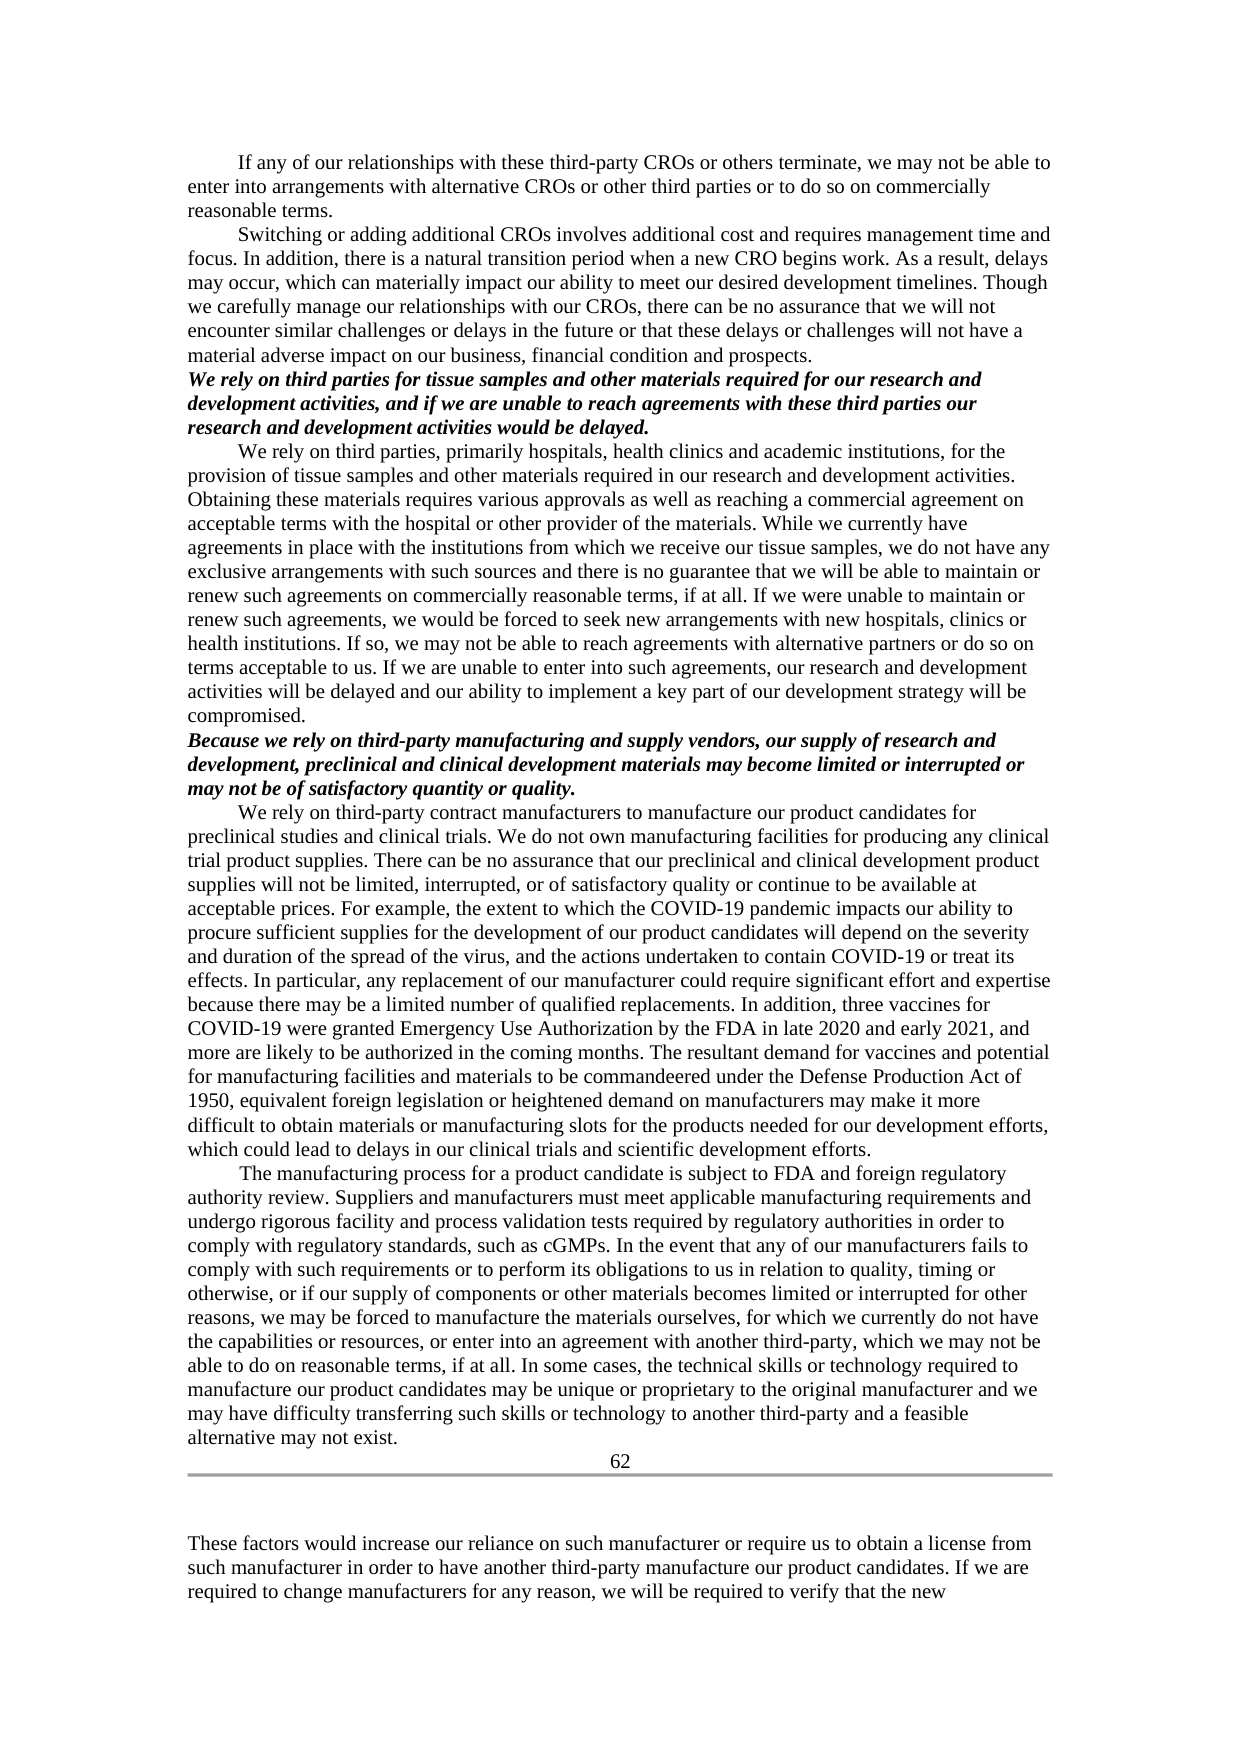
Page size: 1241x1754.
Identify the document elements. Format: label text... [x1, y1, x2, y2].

text Switching or adding additional CROs involves additional cost and requires management time and focus. In addition, there is a natural transition period when a new CRO begins work. As a result, delays may occur, which can materially impact our ability to meet our desired development timelines. Though we carefully manage our relationships with our CROs, there can be no assurance that we will not encounter similar challenges or delays in the future or that these delays or challenges will not have a material adverse impact on our business, financial condition and prospects. [187, 222, 1053, 367]
text If any of our relationships with these third-party CROs or others terminate, we may not be able to enter into arrangements with alternative CROs or other third parties or to do so on commercially reasonable terms. [187, 150, 1053, 222]
text We rely on third parties, primarily hospitals, health clinics and academic institutions, for the provision of tissue samples and other materials required in our research and development activities. Obtaining these materials requires various approvals as well as reaching a commercial agreement on acceptable terms with the hospital or other provider of the materials. While we currently have agreements in place with the institutions from which we receive our tissue samples, we do not have any exclusive arrangements with such sources and there is no guarantee that we will be able to maintain or renew such agreements on commercially reasonable terms, if at all. If we were unable to maintain or renew such agreements, we would be forced to seek new arrangements with new hospitals, clinics or health institutions. If so, we may not be able to reach agreements with alternative partners or do so on terms acceptable to us. If we are unable to enter into such agreements, our research and development activities will be delayed and our ability to implement a key part of our development strategy will be compromised. [187, 439, 1053, 727]
text We rely on third-party contract manufacturers to manufacture our product candidates for preclinical studies and clinical trials. We do not own manufacturing facilities for producing any clinical trial product supplies. There can be no assurance that our preclinical and clinical development product supplies will not be limited, interrupted, or of satisfactory quality or continue to be available at acceptable prices. For example, the extent to which the COVID-19 pandemic impacts our ability to procure sufficient supplies for the development of our product candidates will depend on the severity and duration of the spread of the virus, and the actions undertaken to contain COVID-19 or treat its effects. In particular, any replacement of our manufacturer could require significant effort and expertise because there may be a limited number of qualified replacements. In addition, three vaccines for COVID-19 were granted Emergency Use Authorization by the FDA in late 2020 and early 2021, and more are likely to be authorized in the coming months. The resultant demand for vaccines and potential for manufacturing facilities and materials to be commandeered under the Defense Production Act of 1950, equivalent foreign legislation or heightened demand on manufacturers may make it more difficult to obtain materials or manufacturing slots for the products needed for our development efforts, which could lead to delays in our clinical trials and scientific development efforts. [187, 800, 1053, 1161]
text 62 [187, 1449, 1053, 1473]
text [187, 1531, 1053, 1603]
text The manufacturing process for a product candidate is subject to FDA and foreign regulatory authority review. Suppliers and manufacturers must meet applicable manufacturing requirements and undergo rigorous facility and process validation tests required by regulatory authorities in order to comply with regulatory standards, such as cGMPs. In the event that any of our manufacturers fails to comply with such requirements or to perform its obligations to us in relation to quality, timing or otherwise, or if our supply of components or other materials becomes limited or interrupted for other reasons, we may be forced to manufacture the materials ourselves, for which we currently do not have the capabilities or resources, or enter into an agreement with another third-party, which we may not be able to do on reasonable terms, if at all. In some cases, the technical skills or technology required to manufacture our product candidates may be unique or proprietary to the original manufacturer and we may have difficulty transferring such skills or technology to another third-party and a feasible alternative may not exist. [187, 1161, 1053, 1449]
text Because we rely on third-party manufacturing and supply vendors, our supply of research and development, preclinical and clinical development materials may become limited or interrupted or may not be of satisfactory quantity or quality. [187, 727, 1053, 800]
text We rely on third parties for tissue samples and other materials required for our research and development activities, and if we are unable to reach agreements with these third parties our research and development activities would be delayed. [187, 367, 1053, 439]
